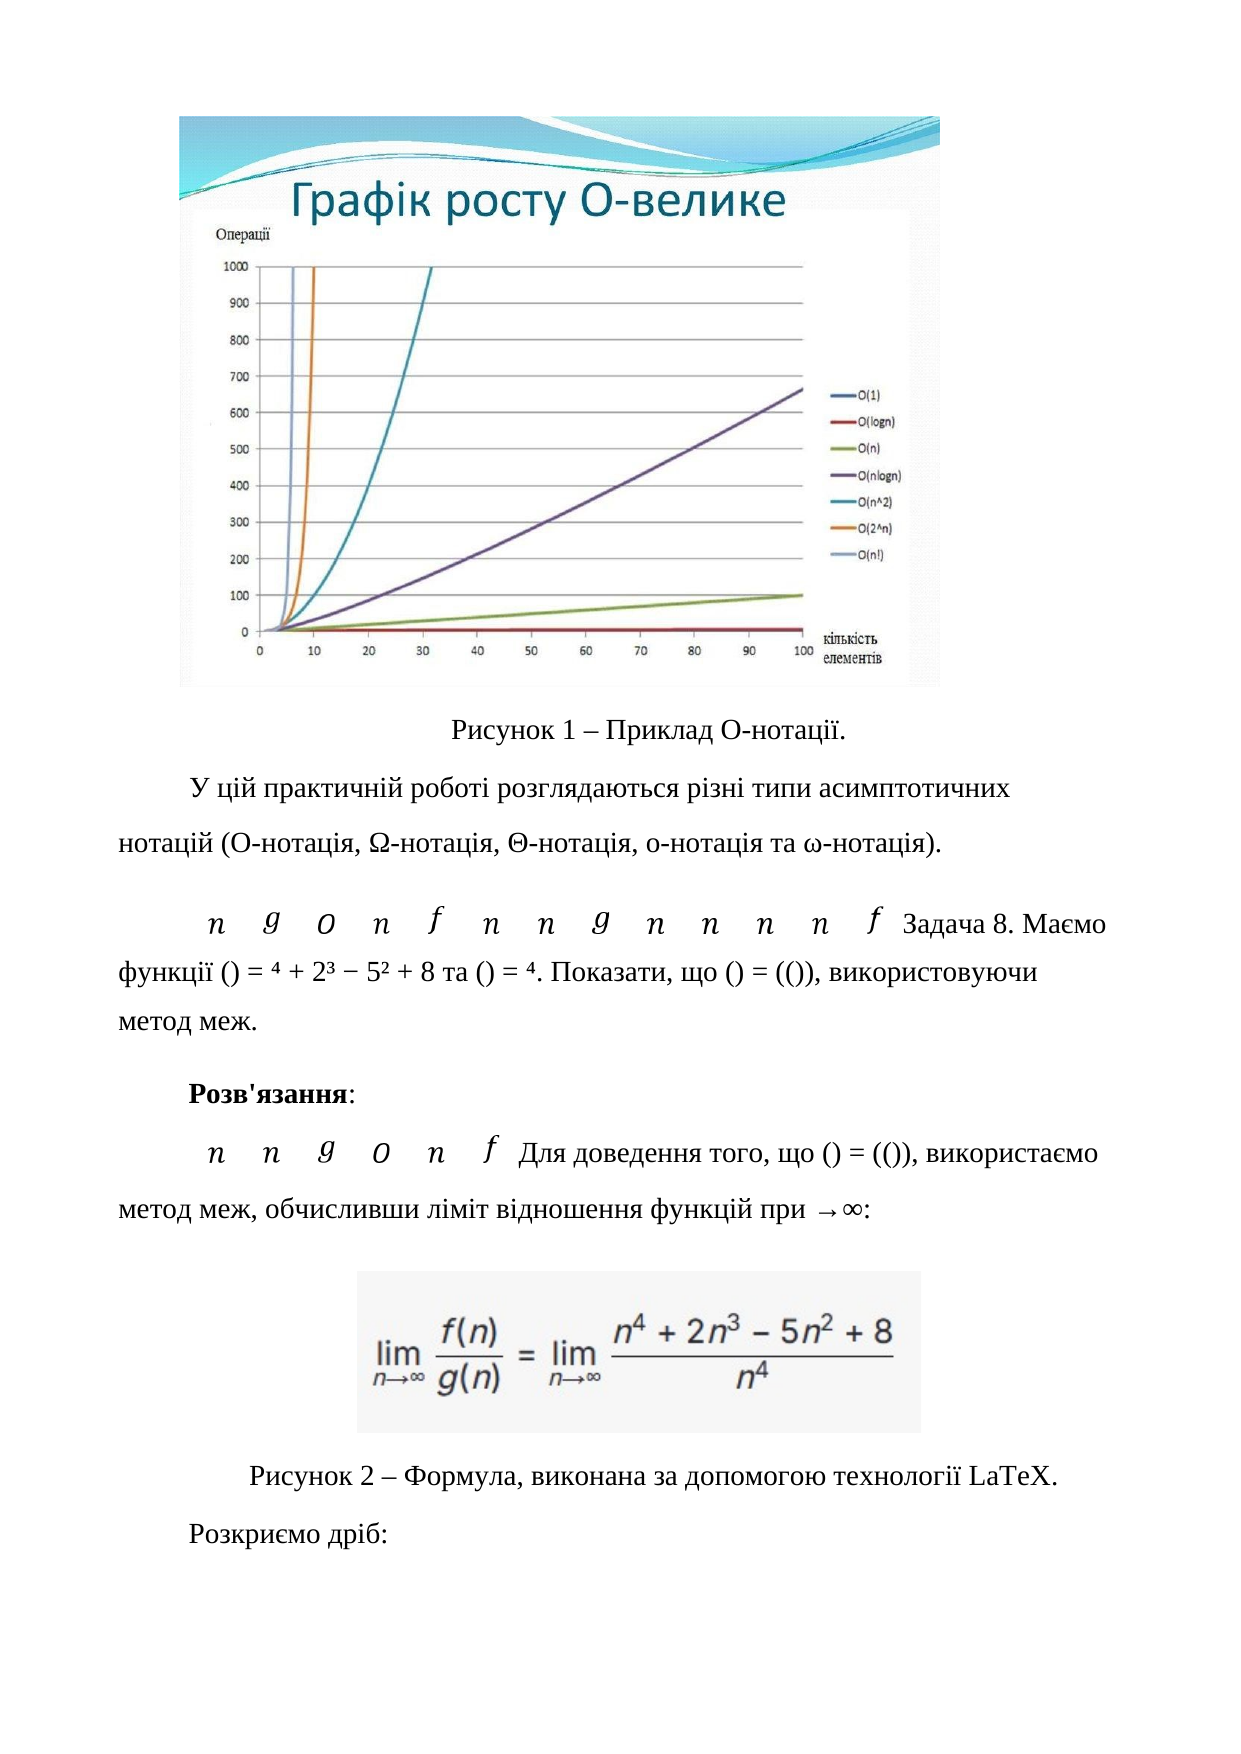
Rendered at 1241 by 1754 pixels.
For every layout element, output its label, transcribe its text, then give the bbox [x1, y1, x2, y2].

picture [427, 905, 445, 934]
picture [317, 913, 335, 934]
picture [262, 1147, 280, 1163]
picture [701, 918, 719, 934]
picture [811, 918, 829, 934]
text Задача 8. Маємо функції () = ⁴ + 2³ − 5² + 8 та () = ⁴. Показати, що () = (()), використовуючи метод меж. [118, 906, 1108, 1036]
text Розкриємо дріб: [188, 1516, 1108, 1550]
picture [357, 1271, 922, 1433]
picture [179, 116, 940, 687]
picture [317, 1140, 335, 1163]
picture [427, 1147, 445, 1163]
picture [592, 911, 610, 934]
picture [482, 1134, 500, 1163]
picture [262, 911, 280, 934]
picture [866, 905, 884, 934]
picture [372, 918, 390, 934]
text Рисунок 1 – Приклад О-нотації. [190, 712, 1107, 746]
picture [646, 918, 664, 934]
picture [372, 1142, 390, 1163]
text Для доведення того, що () = (()), використаємо метод меж, обчисливши ліміт відношення функцій при →∞: [118, 1134, 1108, 1224]
text У цій практичній роботі розглядаються різні типи асимптотичних нотацій (O-нотація, Ω-нотація, Θ-нотація, о-нотація та ω-нотація). [118, 771, 1108, 859]
text Рисунок 2 – Формула, виконана за допомогою технології LaTeX. [119, 1458, 1058, 1491]
text Розв'язання: [188, 1076, 1108, 1109]
picture [207, 918, 225, 934]
picture [207, 1147, 225, 1163]
picture [756, 918, 774, 934]
picture [482, 918, 500, 934]
picture [537, 918, 555, 934]
